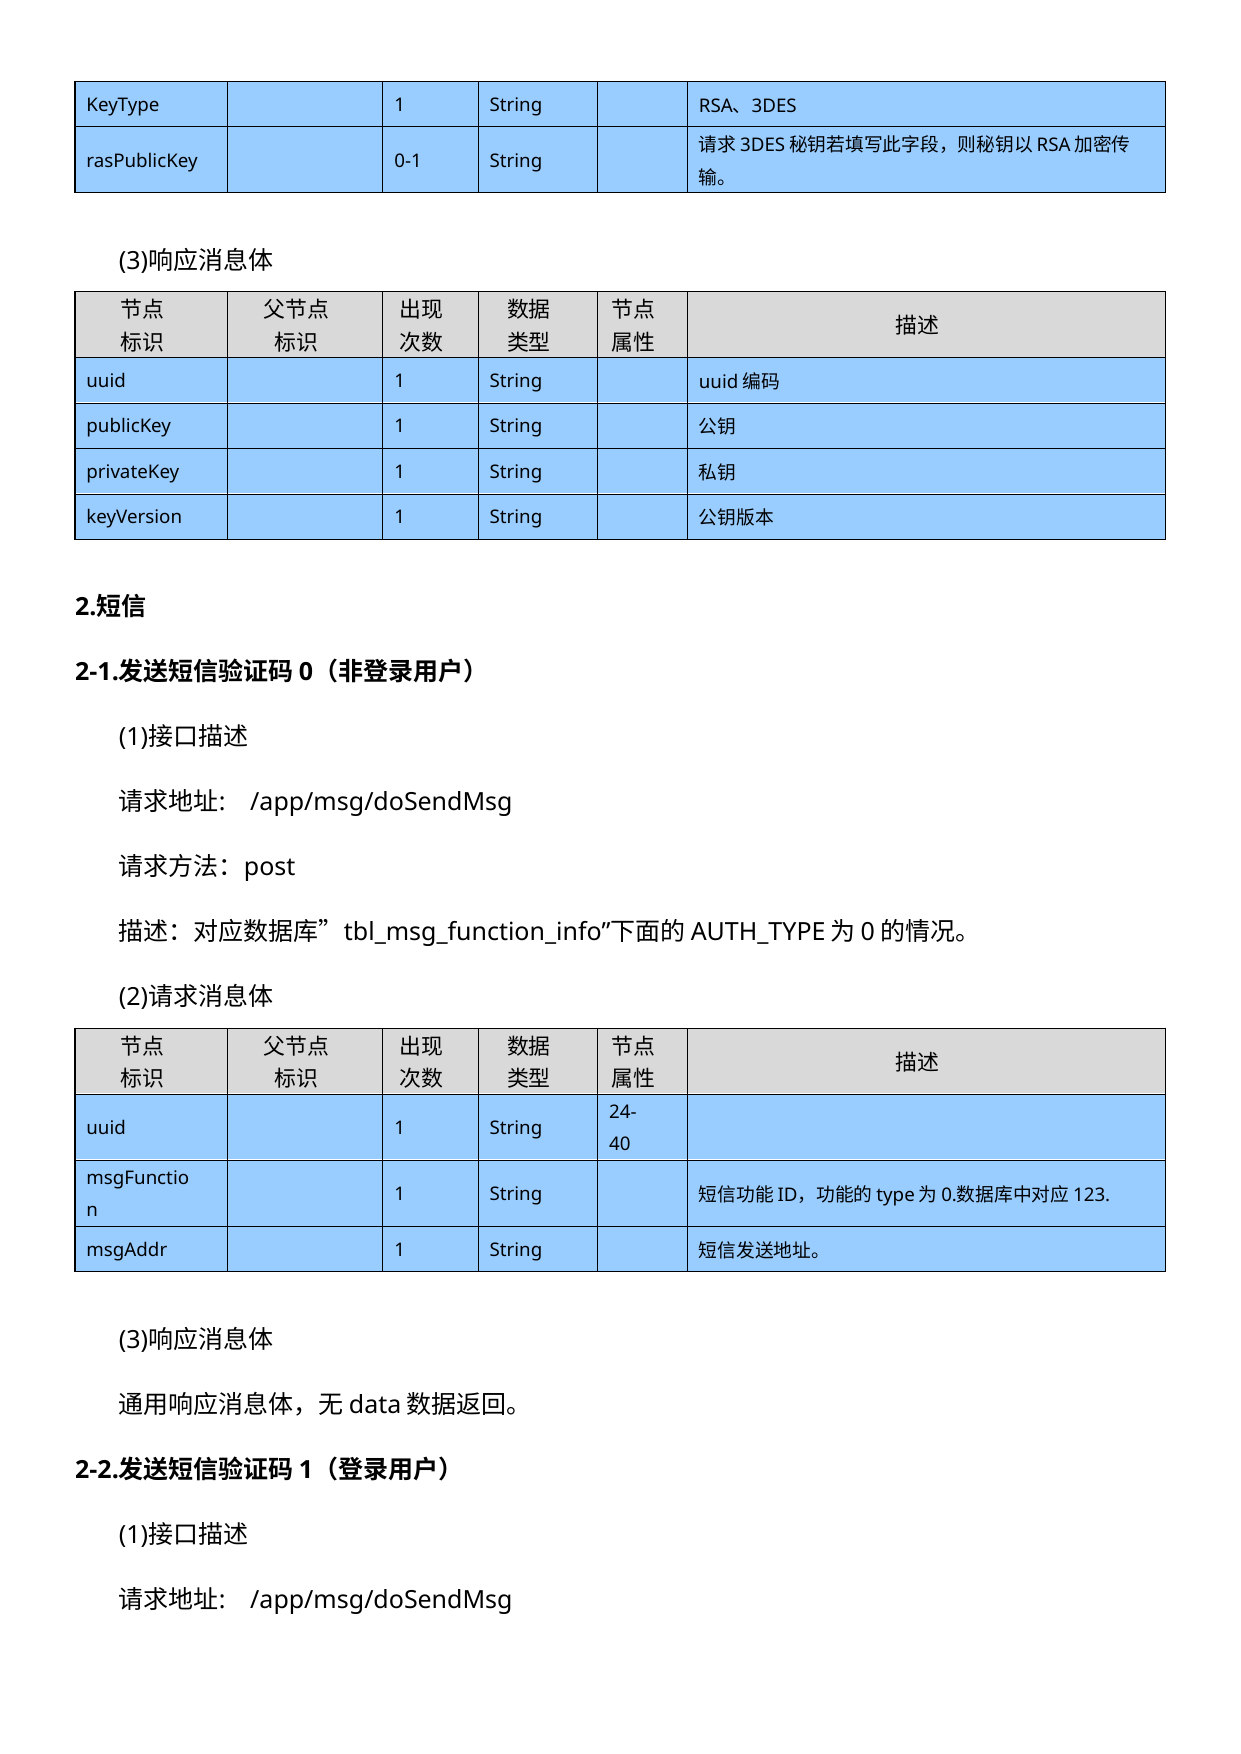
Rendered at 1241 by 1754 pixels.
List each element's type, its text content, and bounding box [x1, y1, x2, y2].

table_cell uuid [76, 358, 227, 402]
table_cell publicKey [76, 404, 227, 448]
list (1)接口描述 [75, 1500, 1165, 1565]
table_cell 1 [383, 1161, 478, 1226]
list 请求地址: /app/msg/doSendMsg [75, 1565, 1165, 1630]
table_cell [228, 127, 382, 192]
table_cell String [479, 358, 597, 402]
table_cell 1 [383, 82, 478, 126]
table_cell privateKey [76, 449, 227, 493]
table_cell [228, 1227, 382, 1271]
list (3)响应消息体 [75, 226, 1165, 291]
list 请求地址: /app/msg/doSendMsg [75, 767, 1165, 832]
list (1)接口描述 [75, 702, 1165, 767]
table_cell 短信功能ID，功能的type为0.数据库中对应123. [688, 1161, 1165, 1226]
list 2.短信 [75, 572, 1165, 637]
table_cell keyVersion [76, 495, 227, 539]
table_cell String [479, 127, 597, 192]
table_cell String [479, 1095, 597, 1159]
table_header 节点 标识 [76, 1029, 227, 1093]
table_cell String [479, 404, 597, 448]
table_header 父节点 标识 [228, 292, 382, 357]
table_cell 0-1 [383, 127, 478, 192]
table_cell 1 [383, 449, 478, 493]
table_cell [598, 404, 687, 448]
table_cell 私钥 [688, 449, 1165, 493]
table_cell [228, 1095, 382, 1159]
table_cell String [479, 1227, 597, 1271]
table_cell 1 [383, 358, 478, 402]
table_header 数据 类型 [479, 1029, 597, 1093]
table_header 描述 [688, 292, 1165, 357]
table_header 数据 类型 [479, 292, 597, 357]
table_cell 1 [383, 1095, 478, 1159]
table_header 出现 次数 [383, 1029, 478, 1093]
table_cell String [479, 82, 597, 126]
table_cell 公钥版本 [688, 495, 1165, 539]
list (2)请求消息体 [75, 962, 1165, 1027]
table_header 描述 [688, 1029, 1165, 1093]
table_cell [598, 1161, 687, 1226]
table_header 出现 次数 [383, 292, 478, 357]
table_cell [228, 449, 382, 493]
table_cell [228, 358, 382, 402]
table_cell rasPublicKey [76, 127, 227, 192]
table_cell [228, 1161, 382, 1226]
table_header 父节点 标识 [228, 1029, 382, 1093]
table_cell 1 [383, 404, 478, 448]
table_cell 1 [383, 1227, 478, 1271]
table_cell [598, 127, 687, 192]
table_cell String [479, 1161, 597, 1226]
list 2-1.发送短信验证码0（非登录用户） [75, 637, 1165, 702]
table_cell uuid [76, 1095, 227, 1159]
table_cell String [479, 449, 597, 493]
table_cell [688, 1095, 1165, 1159]
table_header 节点 属性 [598, 292, 687, 357]
table_cell [228, 82, 382, 126]
table_cell [228, 495, 382, 539]
table_cell [598, 82, 687, 126]
table_cell 请求3DES秘钥若填写此字段，则秘钥以RSA加密传输。 [688, 127, 1165, 192]
table_cell uuid编码 [688, 358, 1165, 402]
list 2-2.发送短信验证码1（登录用户） [75, 1435, 1165, 1500]
table_cell 24-40 [598, 1095, 687, 1159]
table_cell RSA、3DES [688, 82, 1165, 126]
list 请求方法：post [75, 832, 1165, 897]
table_header 节点 标识 [76, 292, 227, 357]
table_cell [598, 495, 687, 539]
list 通用响应消息体，无data数据返回。 [75, 1370, 1165, 1435]
table_cell [228, 404, 382, 448]
table_cell msgAddr [76, 1227, 227, 1271]
list (3)响应消息体 [75, 1305, 1165, 1370]
table_cell 公钥 [688, 404, 1165, 448]
table_cell [598, 1227, 687, 1271]
table_header 节点 属性 [598, 1029, 687, 1093]
table_cell KeyType [76, 82, 227, 126]
table_cell [598, 449, 687, 493]
table_cell 短信发送地址。 [688, 1227, 1165, 1271]
table_cell 1 [383, 495, 478, 539]
table_cell [598, 358, 687, 402]
list 描述：对应数据库”tbl_msg_function_info”下面的AUTH_TYPE为0的情况。 [75, 897, 1165, 962]
table_cell String [479, 495, 597, 539]
table_cell msgFunction [76, 1161, 227, 1226]
